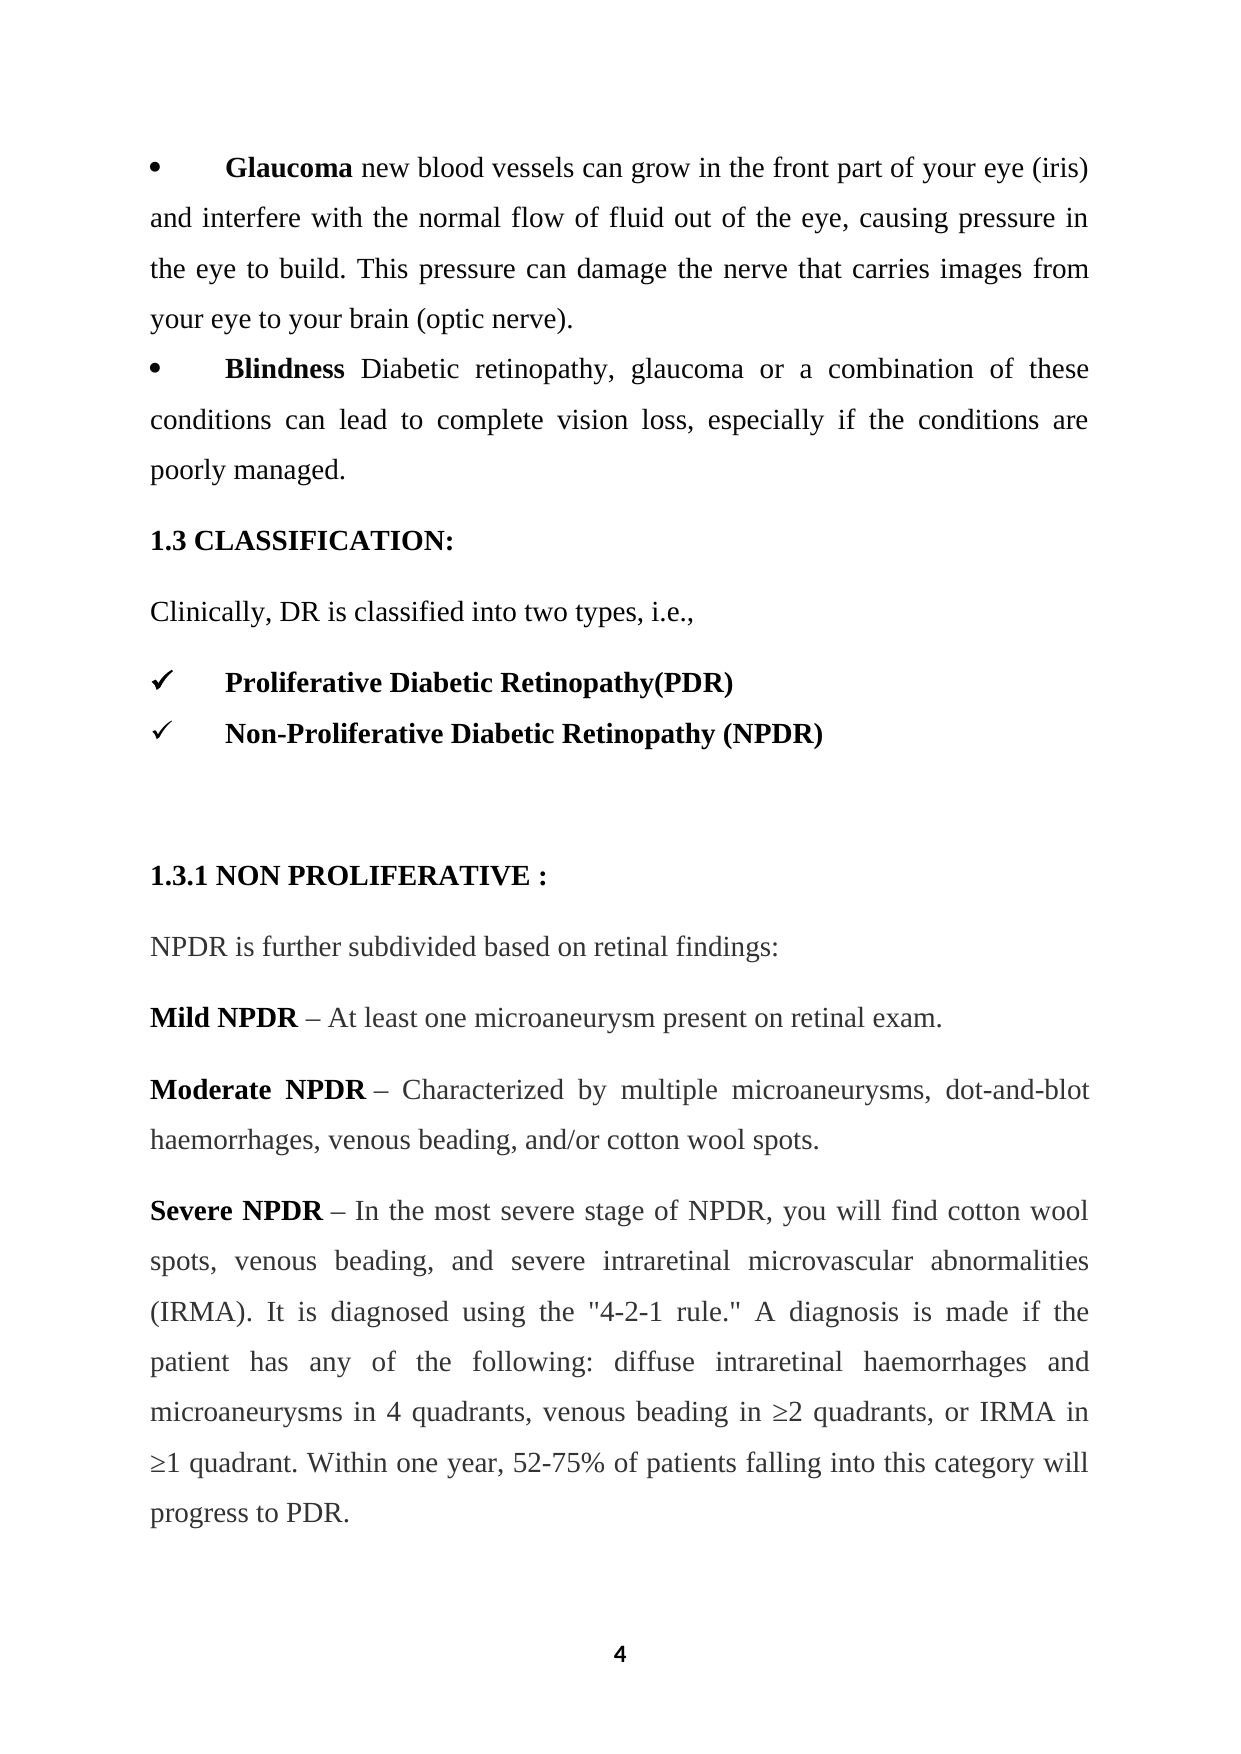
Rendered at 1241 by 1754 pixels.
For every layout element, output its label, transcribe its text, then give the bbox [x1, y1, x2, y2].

list Proliferative Diabetic Retinopathy(PDR) [150, 666, 1090, 699]
list Glaucoma new blood vessels can grow in the front part of your eye (iris) and interfere with the normal flow of fluid out of the eye, causing pressure in the eye to build. This pressure can damage the nerve that carries images from your eye to your brain (optic nerve). [150, 150, 1090, 334]
text Mild NPDR – At least one microaneurysm present on retinal exam. [150, 1001, 1090, 1034]
text NPDR is further subdivided based on retinal findings: [150, 929, 1090, 963]
list Non-Proliferative Diabetic Retinopathy (NPDR) [150, 716, 1090, 749]
list Blindness Diabetic retinopathy, glaucoma or a combination of these conditions can lead to complete vision loss, especially if the conditions are poorly managed. [150, 351, 1090, 486]
text Moderate NPDR – Characterized by multiple microaneurysms, dot-and-blot haemorrhages, venous beading, and/or cotton wool spots. [150, 1072, 1090, 1156]
text Severe NPDR – In the most severe stage of NPDR, you will find cotton wool spots, venous beading, and severe intraretinal microvascular abnormalities (IRMA). It is diagnosed using the "4-2-1 rule." A diagnosis is made if the patient has any of the following: diffuse intraretinal haemorrhages and microaneurysms in 4 quadrants, venous beading in ≥2 quadrants, or IRMA in ≥1 quadrant. Within one year, 52-75% of patients falling into this category will progress to PDR. [150, 1193, 1090, 1529]
text 1.3.1 NON proliferative : [150, 858, 1090, 892]
text Clinically, DR is classified into two types, i.e., [150, 594, 1090, 628]
text 1.3 CLASSIFICATION: [150, 523, 1090, 557]
